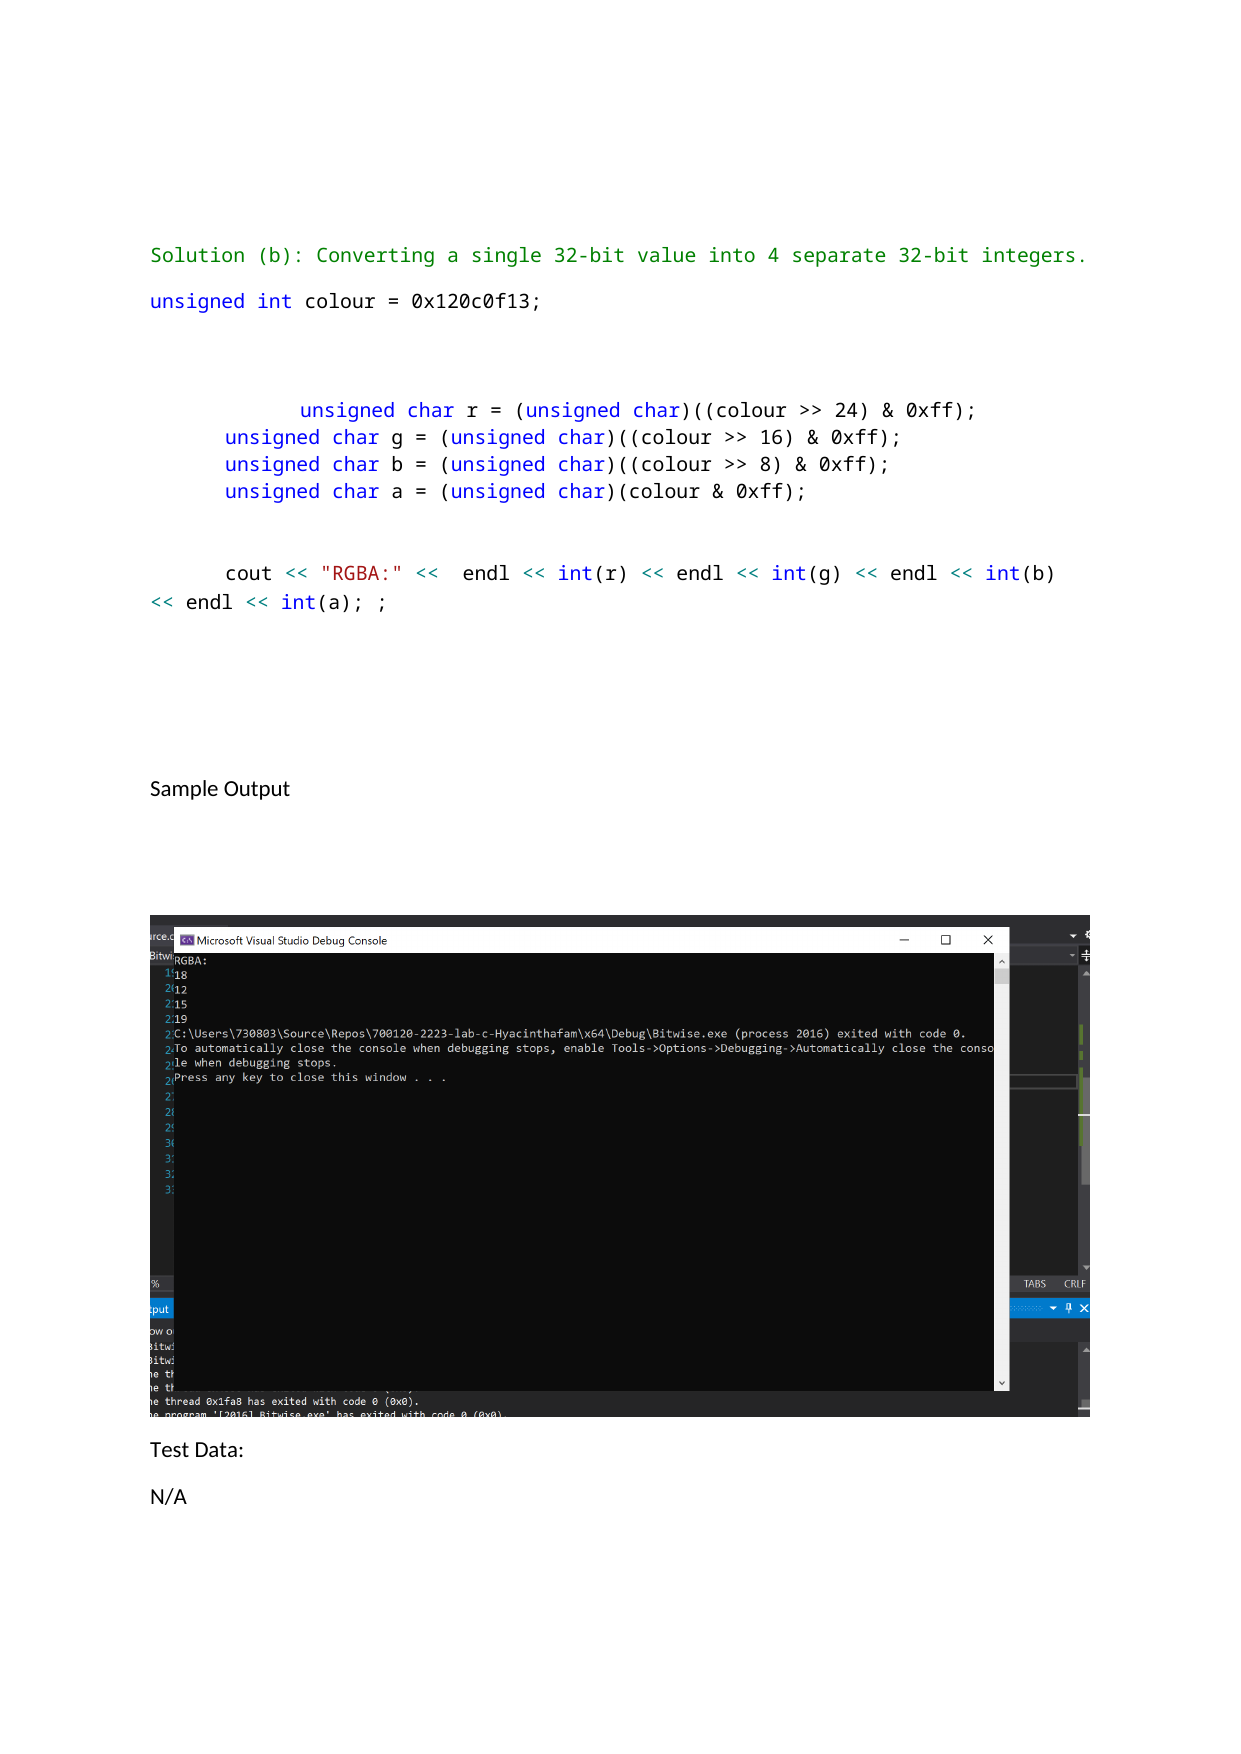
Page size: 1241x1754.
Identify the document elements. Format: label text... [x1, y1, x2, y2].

picture [150, 915, 1090, 1417]
text cout << "RGBA:" << endl << int(r) << endl << int(g) << endl << int(b) << endl << int(a); ; [150, 559, 1090, 615]
text Solution (b): Converting a single 32-bit value into 4 separate 32-bit integers. [150, 241, 1090, 268]
text unsigned int colour = 0x120c0f13; [150, 287, 1090, 314]
text unsigned char g = (unsigned char)((colour >> 16) & 0xff); [150, 423, 1090, 450]
text unsigned char r = (unsigned char)((colour >> 24) & 0xff); [150, 396, 1090, 423]
text Sample Output [150, 774, 1090, 802]
text N/A [150, 1482, 1090, 1510]
text unsigned char a = (unsigned char)(colour & 0xff); [150, 477, 1090, 504]
text Test Data: [150, 1436, 1090, 1463]
text unsigned char b = (unsigned char)((colour >> 8) & 0xff); [150, 450, 1090, 477]
